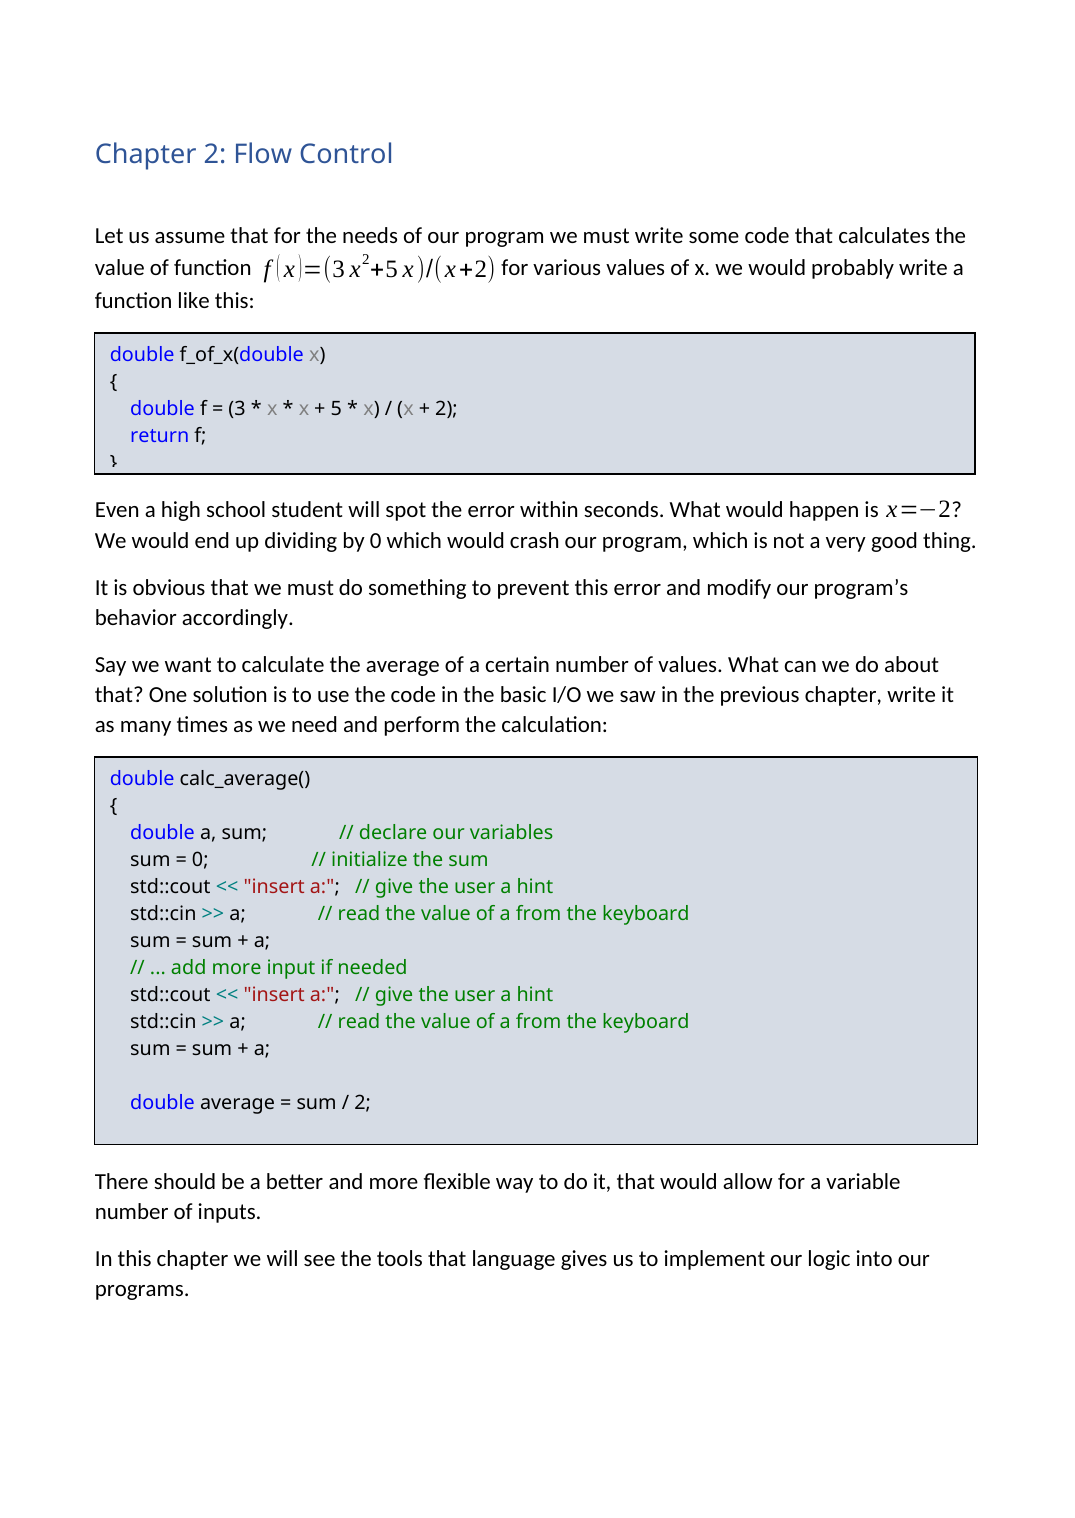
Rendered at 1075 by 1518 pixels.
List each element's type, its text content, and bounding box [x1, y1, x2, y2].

text Let us assume that for the needs of our program we must write some code that calculates the value of function for various values of x. we would probably write a function like this: [94, 221, 980, 314]
text There should be a better and more flexible way to do it, that would allow for a variable number of inputs. [94, 1167, 980, 1225]
text In this chapter we will see the tools that language gives us to implement our logic into our programs. [94, 1244, 980, 1302]
text Even a high school student will spot the error within seconds. What would happen is ? We would end up dividing by 0 which would crash our program, which is not a very good thing. [94, 496, 980, 554]
text It is obvious that we must do something to prevent this error and modify our program’s behavior accordingly. [94, 573, 980, 631]
subtitle Chapter 2: Flow Control [94, 134, 980, 171]
text Say we want to calculate the average of a certain number of values. What can we do about that? One solution is to use the code in the basic I/O we saw in the previous chapter, write it as many times as we need and perform the calculation: [94, 650, 980, 738]
